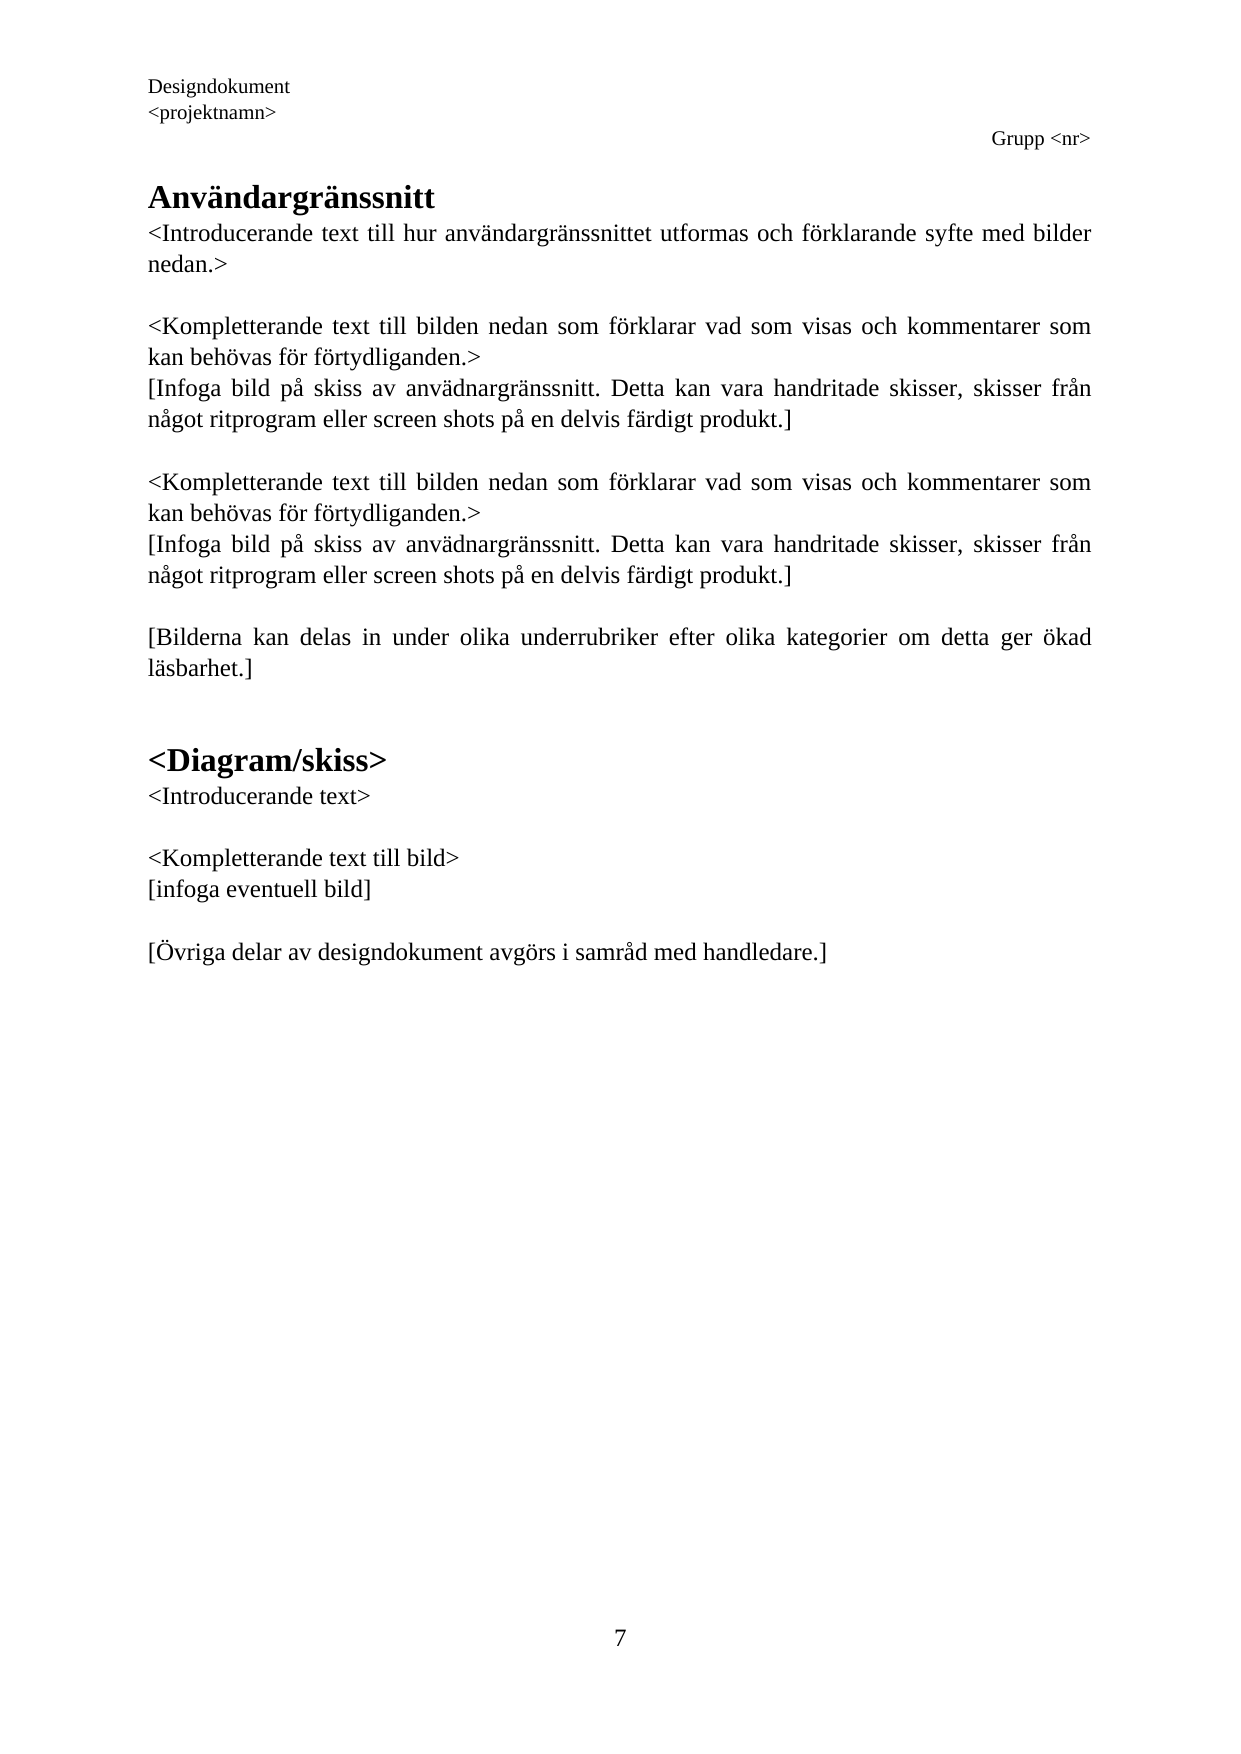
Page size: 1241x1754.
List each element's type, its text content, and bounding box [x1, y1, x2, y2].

text [infoga eventuell bild] [148, 874, 1093, 903]
text <Kompletterande text till bilden nedan som förklarar vad som visas och kommentarer som kan behövas för förtydliganden.> [148, 467, 1093, 526]
text <Introducerande text> [148, 781, 1093, 810]
text <Kompletterande text till bild> [148, 843, 1093, 872]
subtitle <Diagram/skiss> [148, 740, 1093, 778]
text [Infoga bild på skiss av anvädnargränssnitt. Detta kan vara handritade skisser, skisser från något ritprogram eller screen shots på en delvis färdigt produkt.] [148, 529, 1093, 588]
text [Övriga delar av designdokument avgörs i samråd med handledare.] [148, 937, 1093, 965]
subtitle Användargränssnitt [148, 177, 1093, 215]
text <Kompletterande text till bilden nedan som förklarar vad som visas och kommentarer som kan behövas för förtydliganden.> [148, 311, 1093, 371]
text [Bilderna kan delas in under olika underrubriker efter olika kategorier om detta ger ökad läsbarhet.] [148, 622, 1093, 682]
text <Introducerande text till hur användargränssnittet utformas och förklarande syfte med bilder nedan.> [148, 218, 1093, 278]
text [Infoga bild på skiss av anvädnargränssnitt. Detta kan vara handritade skisser, skisser från något ritprogram eller screen shots på en delvis färdigt produkt.] [148, 373, 1093, 433]
